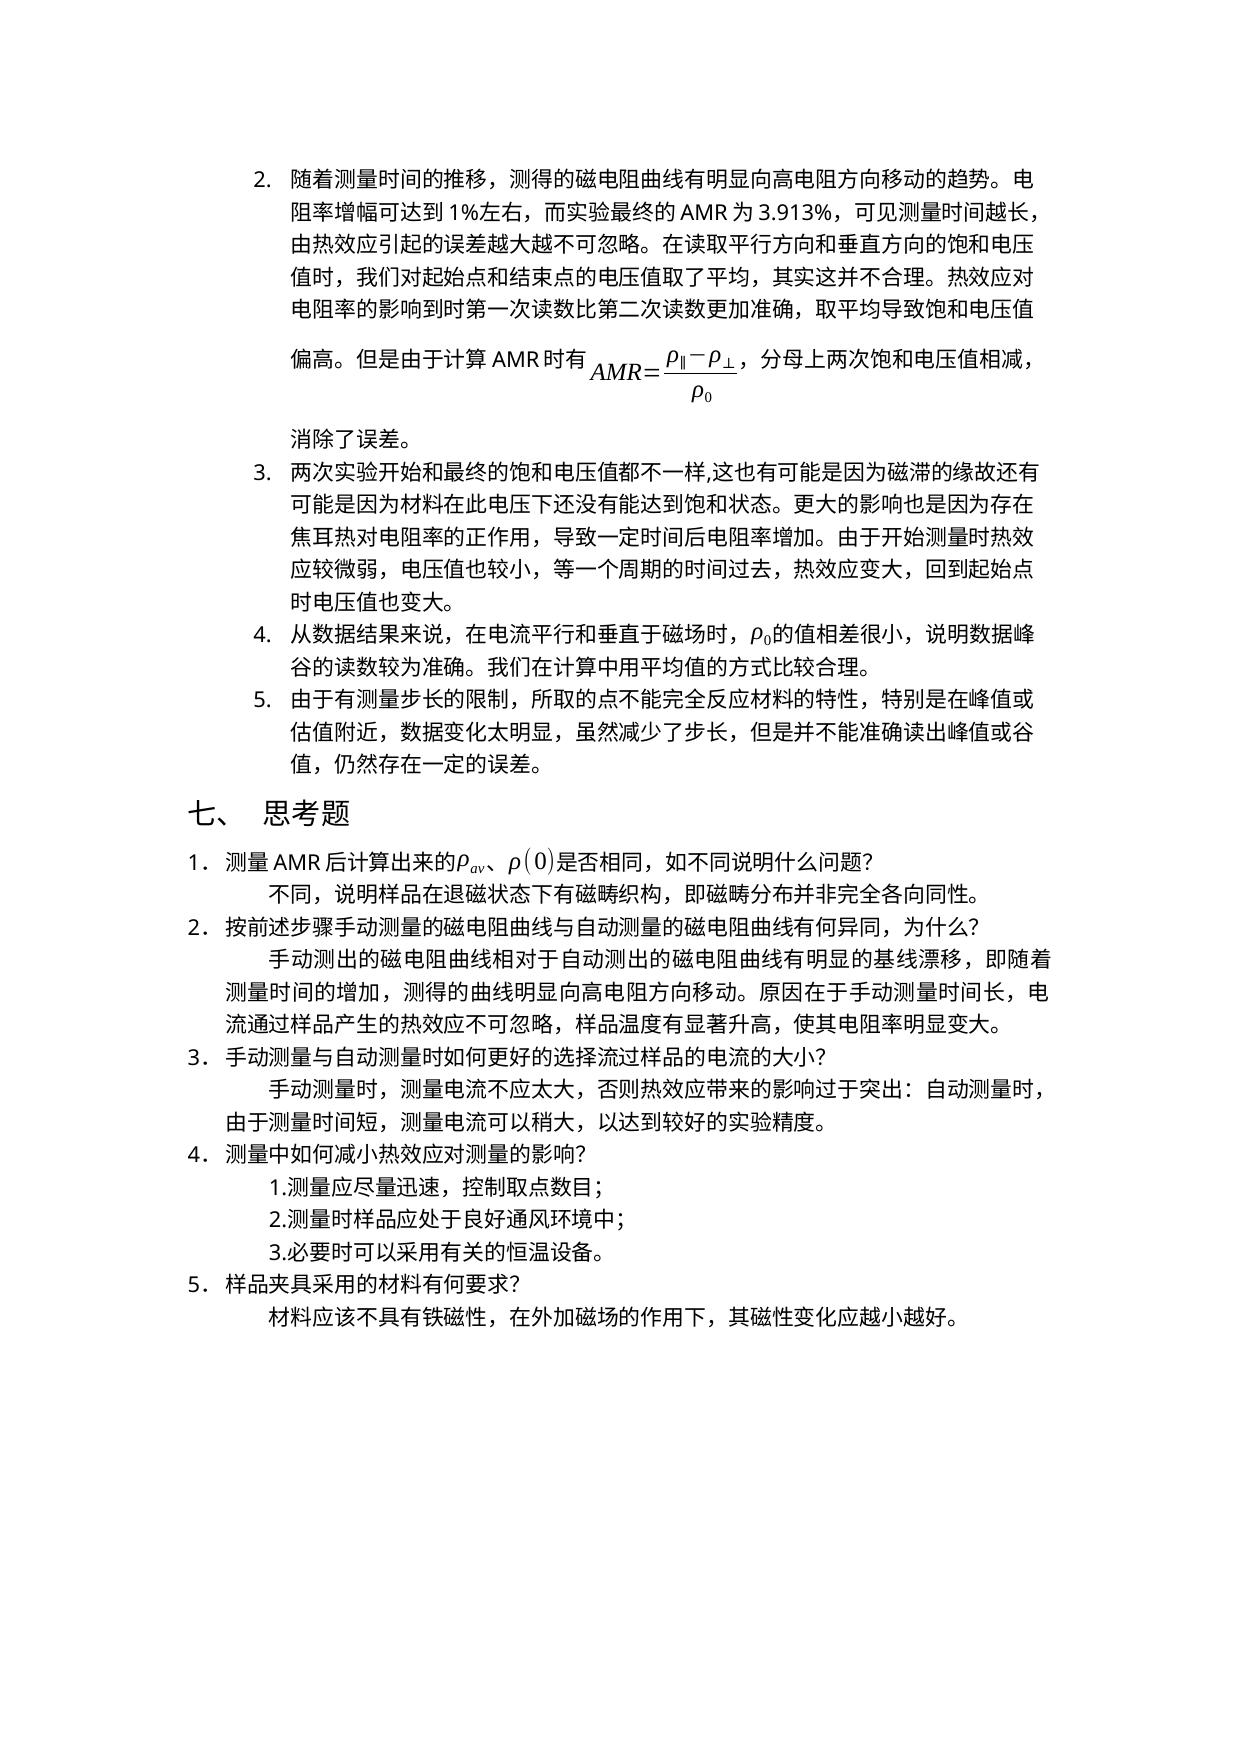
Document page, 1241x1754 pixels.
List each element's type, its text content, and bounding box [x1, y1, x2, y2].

list 两次实验开始和最终的饱和电压值都不一样,这也有可能是因为磁滞的缘故还有可能是因为材料在此电压下还没有能达到饱和状态。更大的影响也是因为存在焦耳热对电阻率的正作用，导致一定时间后电阻率增加。由于开始测量时热效应较微弱，电压值也较小，等一个周期的时间过去，热效应变大，回到起始点时电压值也变大。 [253, 454, 1053, 617]
list 手动测量时，测量电流不应太大，否则热效应带来的影响过于突出：自动测量时，由于测量时间短，测量电流可以稍大，以达到较好的实验精度。 [225, 1072, 1053, 1137]
list 手动测量与自动测量时如何更好的选择流过样品的电流的大小？ [187, 1039, 1053, 1072]
list 随着测量时间的推移，测得的磁电阻曲线有明显向高电阻方向移动的趋势。电阻率增幅可达到1%左右，而实验最终的AMR为3.913%，可见测量时间越长，由热效应引起的误差越大越不可忽略。在读取平行方向和垂直方向的饱和电压值时，我们对起始点和结束点的电压值取了平均，其实这并不合理。热效应对电阻率的影响到时第一次读数比第二次读数更加准确，取平均导致饱和电压值偏高。但是由于计算AMR时有，分母上两次饱和电压值相减，消除了误差。 [253, 162, 1053, 454]
list 3.必要时可以采用有关的恒温设备。 [225, 1234, 1053, 1267]
list 1.测量应尽量迅速，控制取点数目； [225, 1169, 1053, 1202]
list 材料应该不具有铁磁性，在外加磁场的作用下，其磁性变化应越小越好。 [225, 1299, 1053, 1332]
list 样品夹具采用的材料有何要求？ [187, 1267, 1053, 1299]
list 由于有测量步长的限制，所取的点不能完全反应材料的特性，特别是在峰值或估值附近，数据变化太明显，虽然减少了步长，但是并不能准确读出峰值或谷值，仍然存在一定的误差。 [253, 682, 1053, 779]
list 测量中如何减小热效应对测量的影响？ [187, 1137, 1053, 1169]
list 按前述步骤手动测量的磁电阻曲线与自动测量的磁电阻曲线有何异同，为什么？ [187, 909, 1053, 942]
list 思考题 [187, 779, 1053, 844]
list 不同，说明样品在退磁状态下有磁畴织构，即磁畴分布并非完全各向同性。 [225, 877, 1053, 909]
list 从数据结果来说，在电流平行和垂直于磁场时，的值相差很小，说明数据峰谷的读数较为准确。我们在计算中用平均值的方式比较合理。 [253, 617, 1053, 682]
list 测量AMR后计算出来的、是否相同，如不同说明什么问题？ [187, 844, 1053, 877]
list 2.测量时样品应处于良好通风环境中； [225, 1202, 1053, 1234]
list 手动测出的磁电阻曲线相对于自动测出的磁电阻曲线有明显的基线漂移，即随着测量时间的增加，测得的曲线明显向高电阻方向移动。原因在于手动测量时间长，电流通过样品产生的热效应不可忽略，样品温度有显著升高，使其电阻率明显变大。 [225, 942, 1053, 1039]
